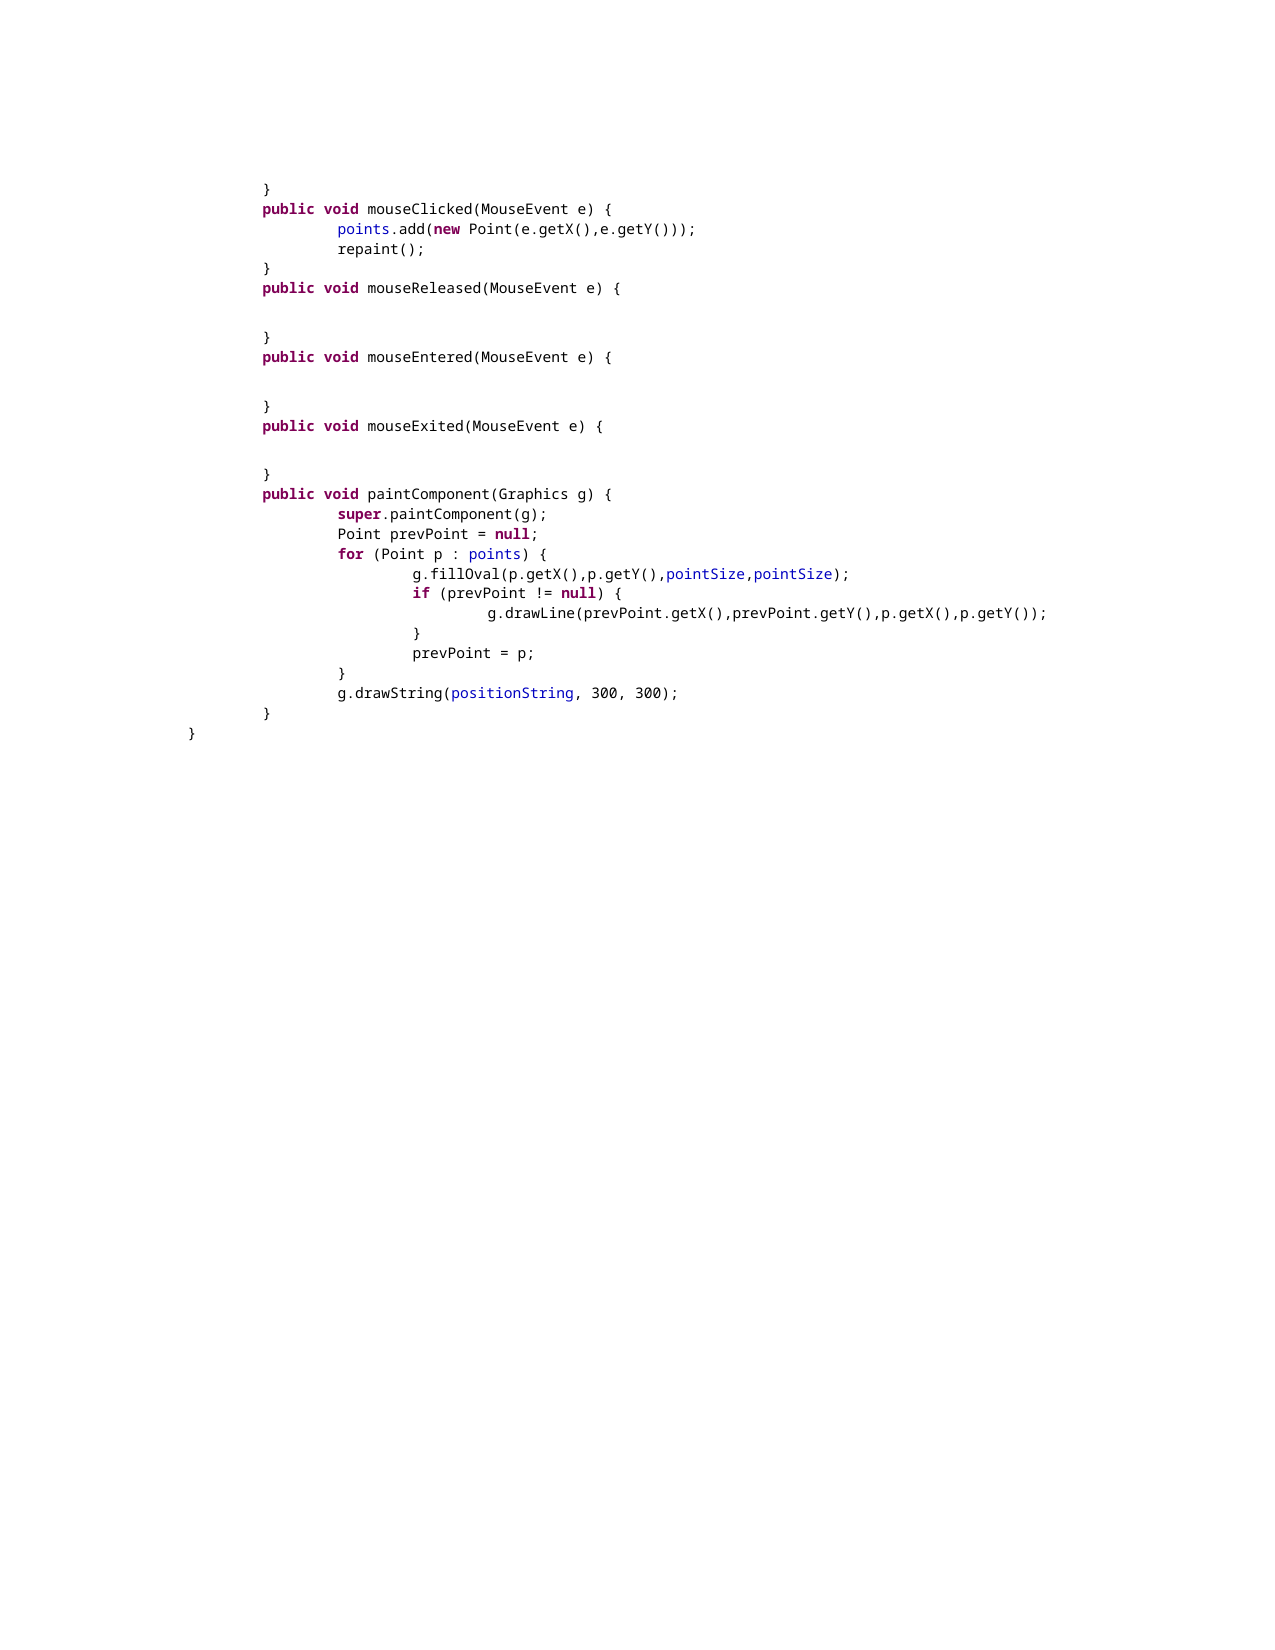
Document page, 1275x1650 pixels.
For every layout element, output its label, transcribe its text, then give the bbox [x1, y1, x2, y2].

text prevPoint = p; [187, 643, 1087, 663]
text g.drawLine(prevPoint.getX(),prevPoint.getY(),p.getX(),p.getY()); [187, 603, 1087, 623]
text g.fillOval(p.getX(),p.getY(),pointSize,pointSize); [187, 563, 1087, 583]
text public void mouseEntered(MouseEvent e) { [187, 347, 1087, 367]
text } [187, 179, 1087, 199]
text points.add(new Point(e.getX(),e.getY())); [187, 218, 1087, 238]
text Point prevPoint = null; [187, 524, 1087, 543]
text public void paintComponent(Graphics g) { [187, 484, 1087, 504]
text } [187, 327, 1087, 347]
text } [187, 395, 1087, 415]
text } [187, 663, 1087, 683]
text } [187, 464, 1087, 484]
text g.drawString(positionString, 300, 300); [187, 683, 1087, 703]
text if (prevPoint != null) { [187, 583, 1087, 603]
text repaint(); [187, 238, 1087, 258]
text super.paintComponent(g); [187, 504, 1087, 524]
text } [187, 703, 1087, 723]
text public void mouseReleased(MouseEvent e) { [187, 278, 1087, 298]
text } [187, 258, 1087, 278]
text } [187, 723, 1087, 742]
text public void mouseClicked(MouseEvent e) { [187, 199, 1087, 218]
text for (Point p : points) { [187, 543, 1087, 563]
text } [187, 623, 1087, 643]
text public void mouseExited(MouseEvent e) { [187, 415, 1087, 435]
